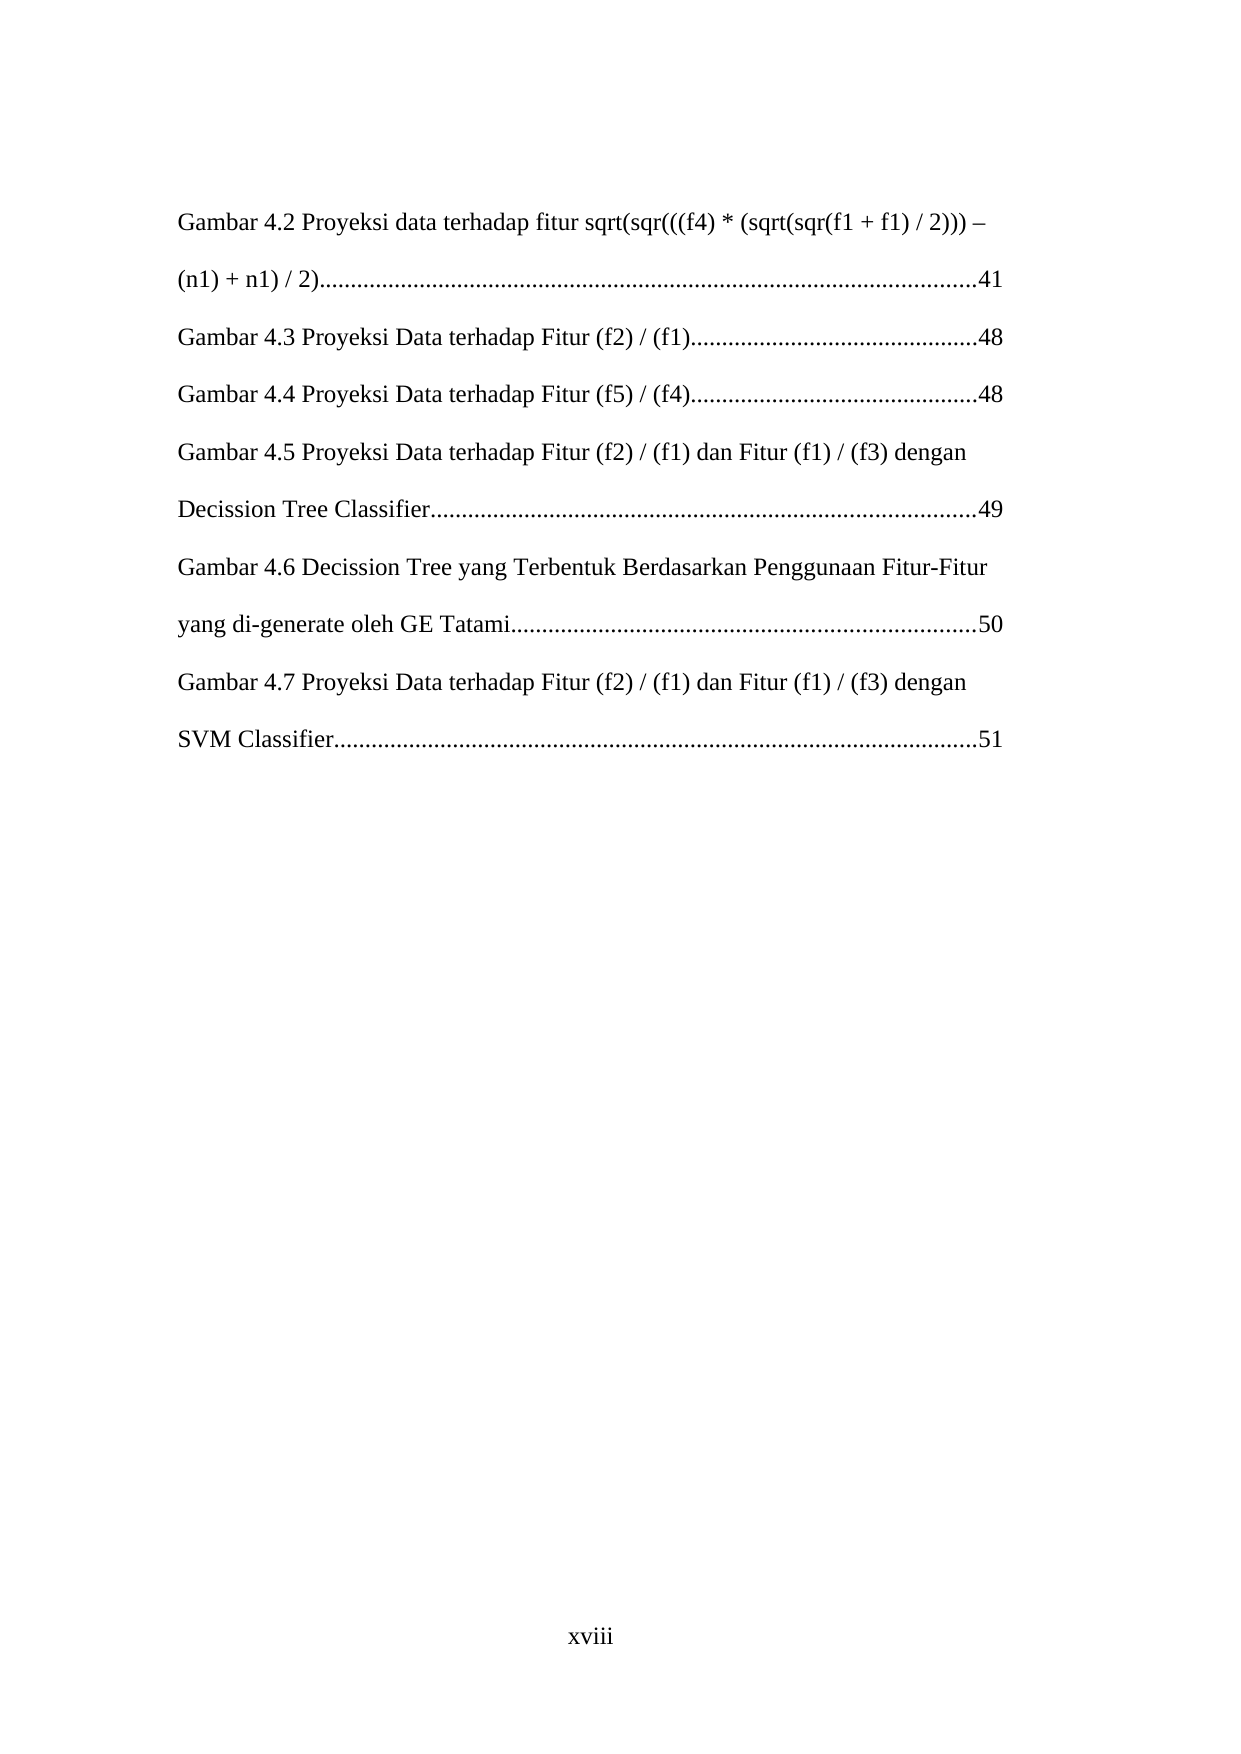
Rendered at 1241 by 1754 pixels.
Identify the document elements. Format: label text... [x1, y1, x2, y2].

text Gambar 4.7 Proyeksi Data terhadap Fitur (f2) / (f1) dan Fitur (f1) / (f3) dengan SVM Classifier. 51 [177, 667, 1004, 753]
text Gambar 4.2 Proyeksi data terhadap fitur sqrt(sqr(((f4) * (sqrt(sqr(f1 + f1) / 2))) – (n1) + n1) / 2). 41 [177, 207, 1004, 293]
text Gambar 4.4 Proyeksi Data terhadap Fitur (f5) / (f4) 48 [177, 379, 1004, 408]
text Gambar 4.6 Decission Tree yang Terbentuk Berdasarkan Penggunaan Fitur-Fitur yang di-generate oleh GE Tatami. 50 [177, 552, 1004, 638]
text Gambar 4.3 Proyeksi Data terhadap Fitur (f2) / (f1). 48 [177, 322, 1004, 351]
text Gambar 4.5 Proyeksi Data terhadap Fitur (f2) / (f1) dan Fitur (f1) / (f3) dengan Decission Tree Classifier 49 [177, 437, 1004, 523]
